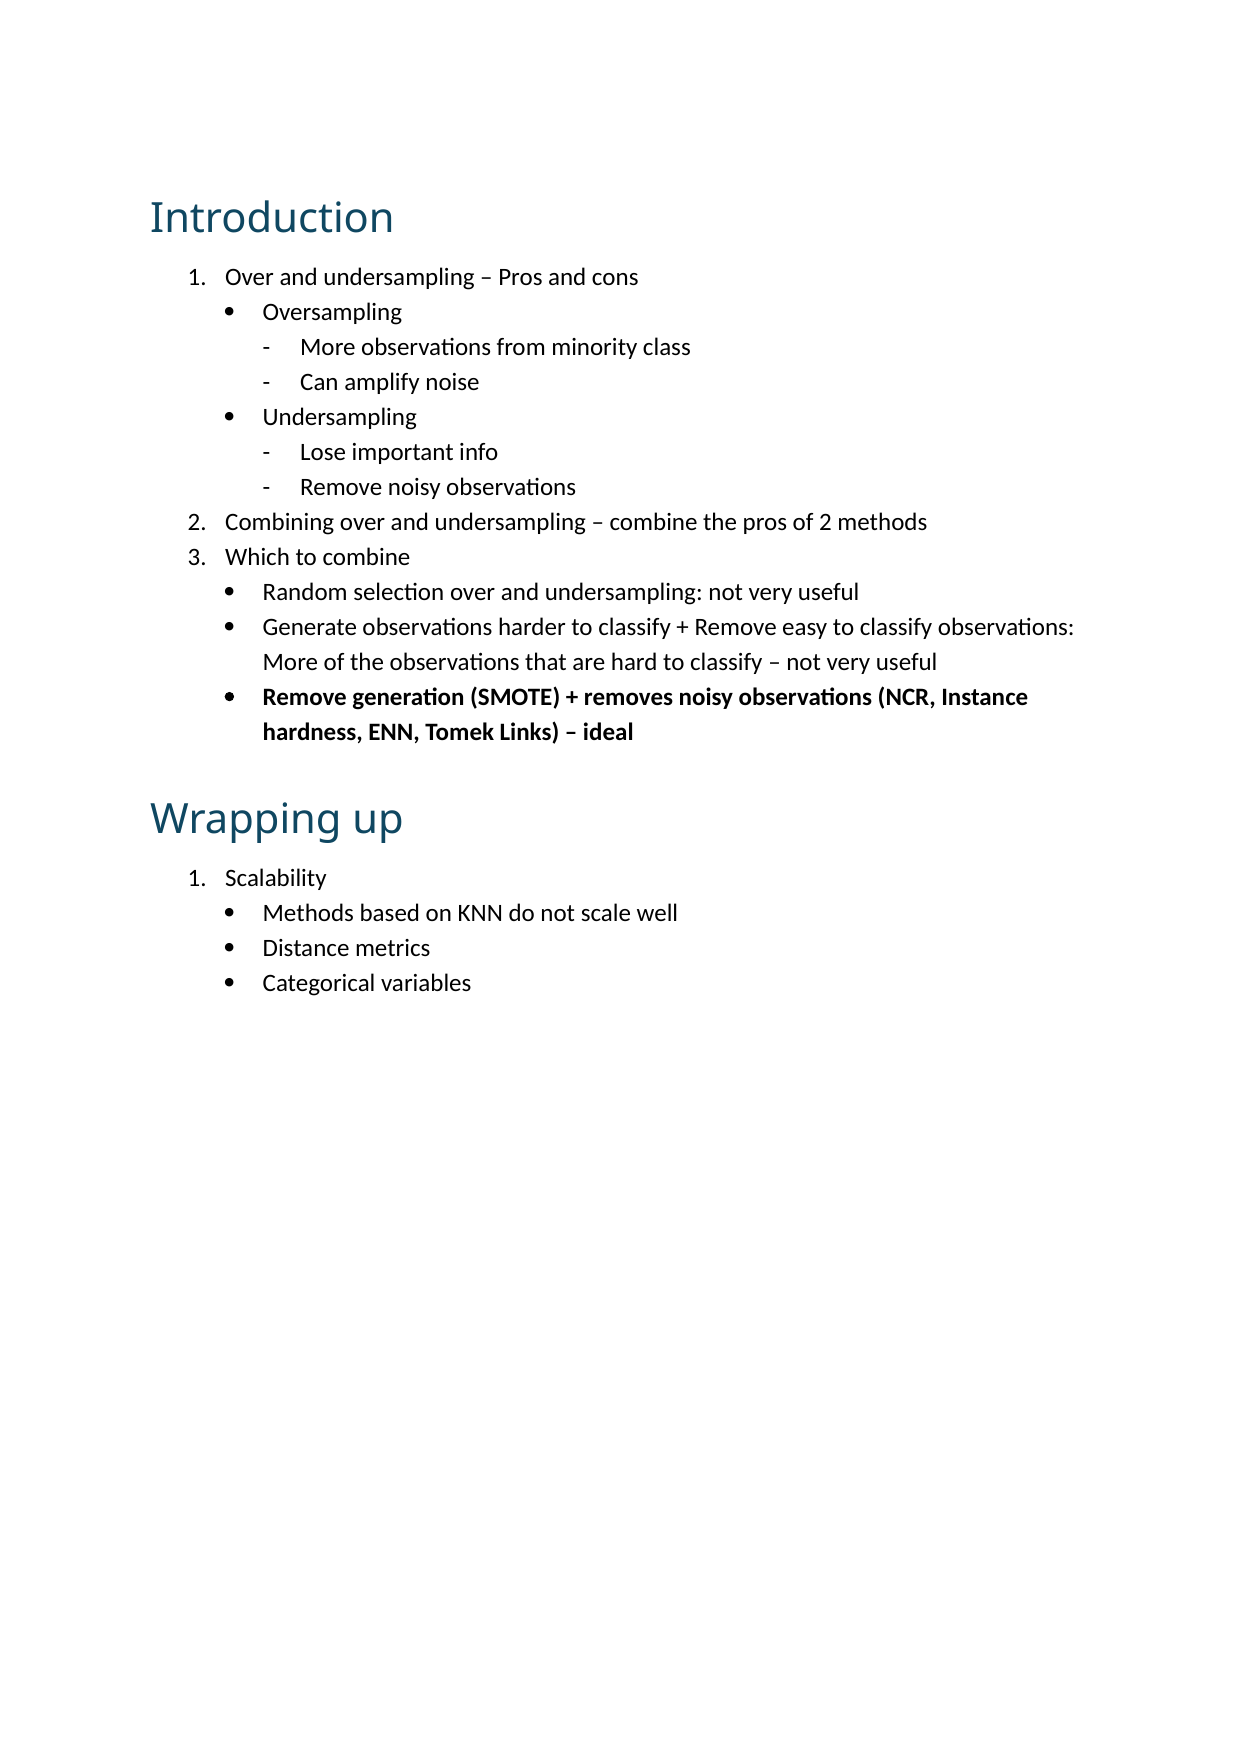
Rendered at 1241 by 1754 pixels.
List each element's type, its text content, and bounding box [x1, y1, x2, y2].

list Scalability [187, 862, 1090, 893]
list Lose important info [262, 436, 1090, 467]
list Combining over and undersampling – combine the pros of 2 methods [187, 506, 1090, 537]
list Undersampling [225, 401, 1090, 432]
subtitle Wrapping up [150, 788, 1090, 845]
list Can amplify noise [262, 366, 1090, 397]
subtitle Introduction [150, 187, 1090, 244]
list Distance metrics [225, 932, 1090, 963]
list More observations from minority class [262, 331, 1090, 362]
list Oversampling [225, 296, 1090, 327]
list Methods based on KNN do not scale well [225, 897, 1090, 928]
list Generate observations harder to classify + Remove easy to classify observations: More of the observations that are hard to classify – not very useful [225, 611, 1090, 677]
list Remove generation (SMOTE) + removes noisy observations (NCR, Instance hardness, ENN, Tomek Links) – ideal [225, 681, 1090, 747]
list Categorical variables [225, 967, 1090, 998]
list Remove noisy observations [262, 471, 1090, 502]
list Random selection over and undersampling: not very useful [225, 576, 1090, 607]
list Which to combine [187, 541, 1090, 572]
list Over and undersampling – Pros and cons [187, 261, 1090, 292]
